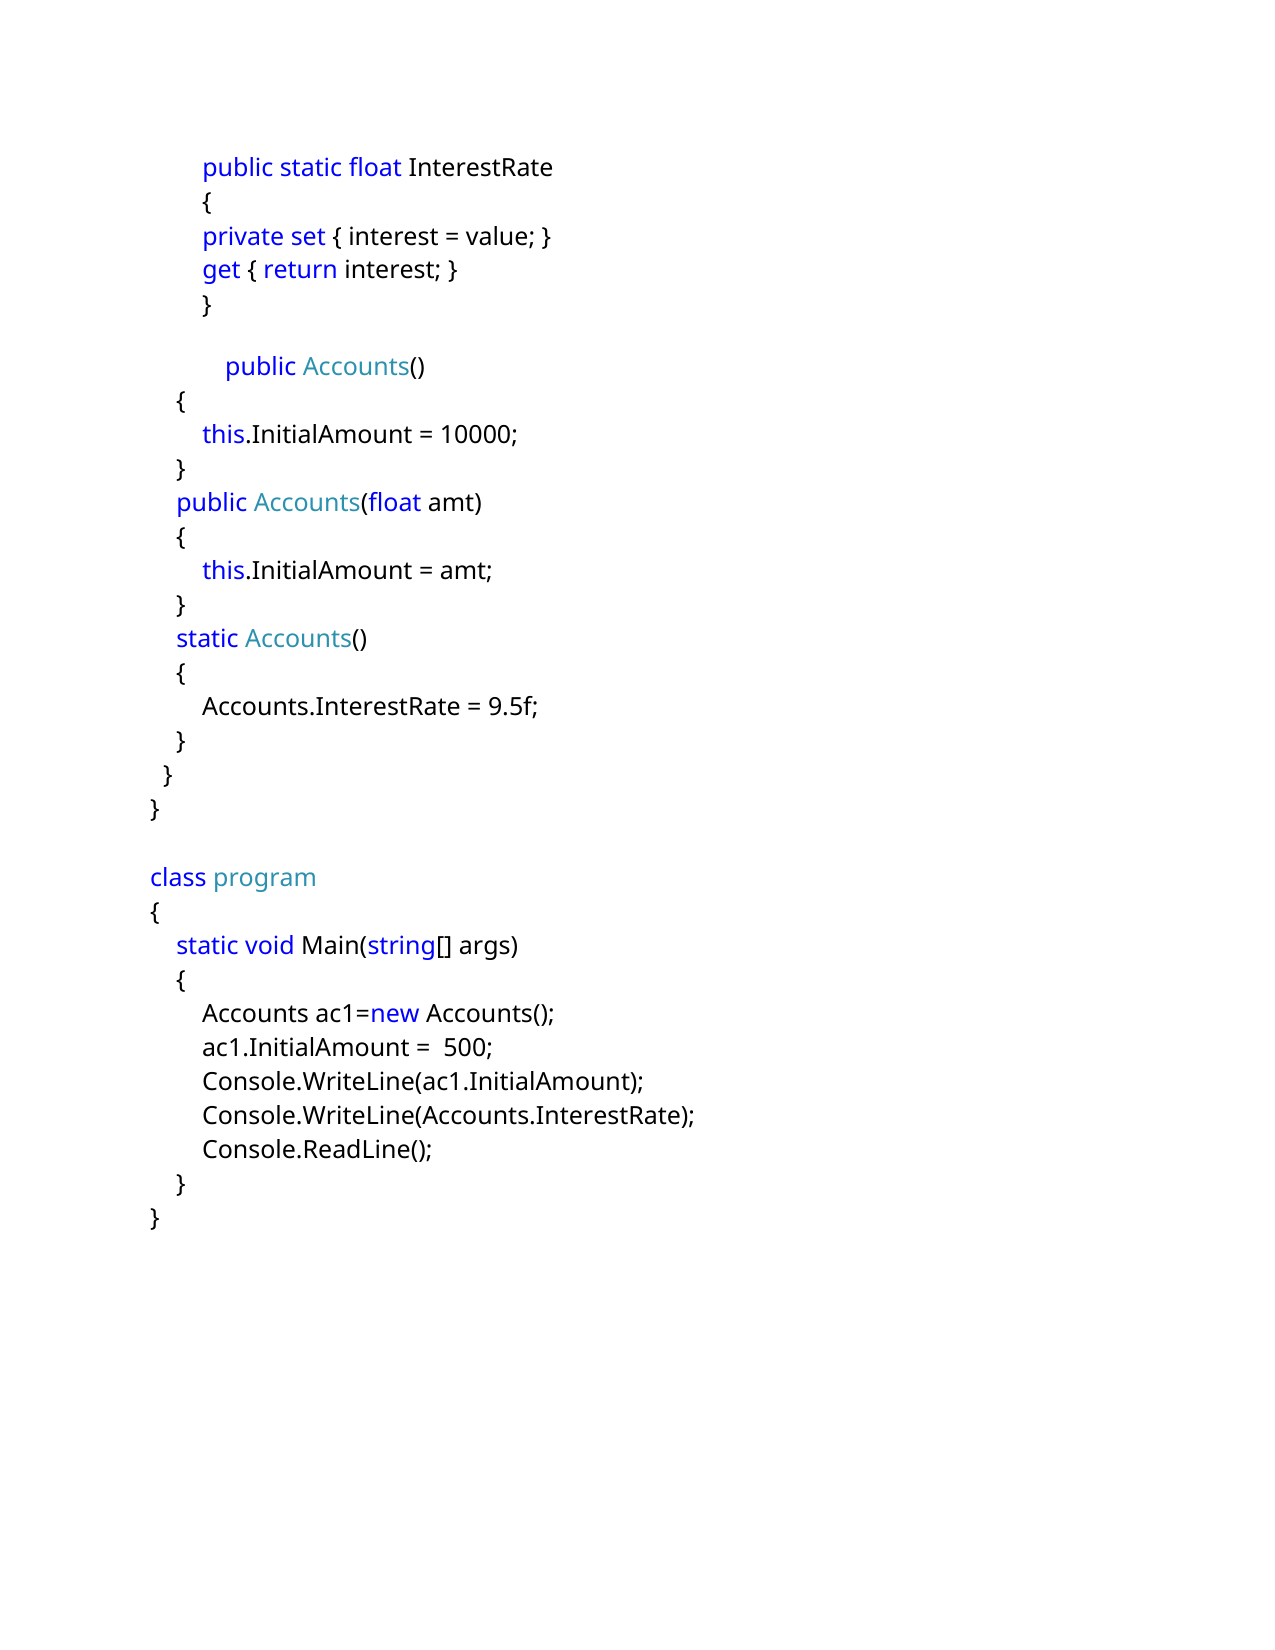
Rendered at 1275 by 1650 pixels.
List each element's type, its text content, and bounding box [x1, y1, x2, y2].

text class program [150, 859, 1125, 893]
text this.InitialAmount = amt; [150, 553, 1125, 587]
text private set { interest = value; } [150, 218, 1125, 252]
text } [150, 723, 1125, 757]
text { [150, 382, 1125, 416]
text public static float InterestRate [150, 150, 1125, 184]
text } [150, 587, 1125, 621]
text } [150, 791, 1125, 825]
text get { return interest; } [150, 252, 1125, 286]
text { [150, 961, 1125, 996]
text } [150, 1166, 1125, 1200]
text this.InitialAmount = 10000; [150, 416, 1125, 451]
text static Accounts() [150, 621, 1125, 655]
text Accounts.InterestRate = 9.5f; [150, 689, 1125, 723]
text } [150, 1200, 1125, 1234]
text Console.WriteLine(ac1.InitialAmount); [150, 1064, 1125, 1098]
text Console.ReadLine(); [150, 1132, 1125, 1166]
text } [150, 451, 1125, 484]
text { [150, 655, 1125, 689]
text { [150, 519, 1125, 553]
text { [150, 184, 1125, 218]
text ac1.InitialAmount = 500; [150, 1029, 1125, 1064]
text Accounts ac1=new Accounts(); [150, 996, 1125, 1029]
text { [150, 893, 1125, 927]
text public Accounts(float amt) [150, 484, 1125, 519]
text public Accounts() [150, 348, 1125, 382]
text static void Main(string[] args) [150, 927, 1125, 961]
text } [150, 757, 1125, 791]
text } [150, 286, 1125, 320]
text Console.WriteLine(Accounts.InterestRate); [150, 1098, 1125, 1132]
